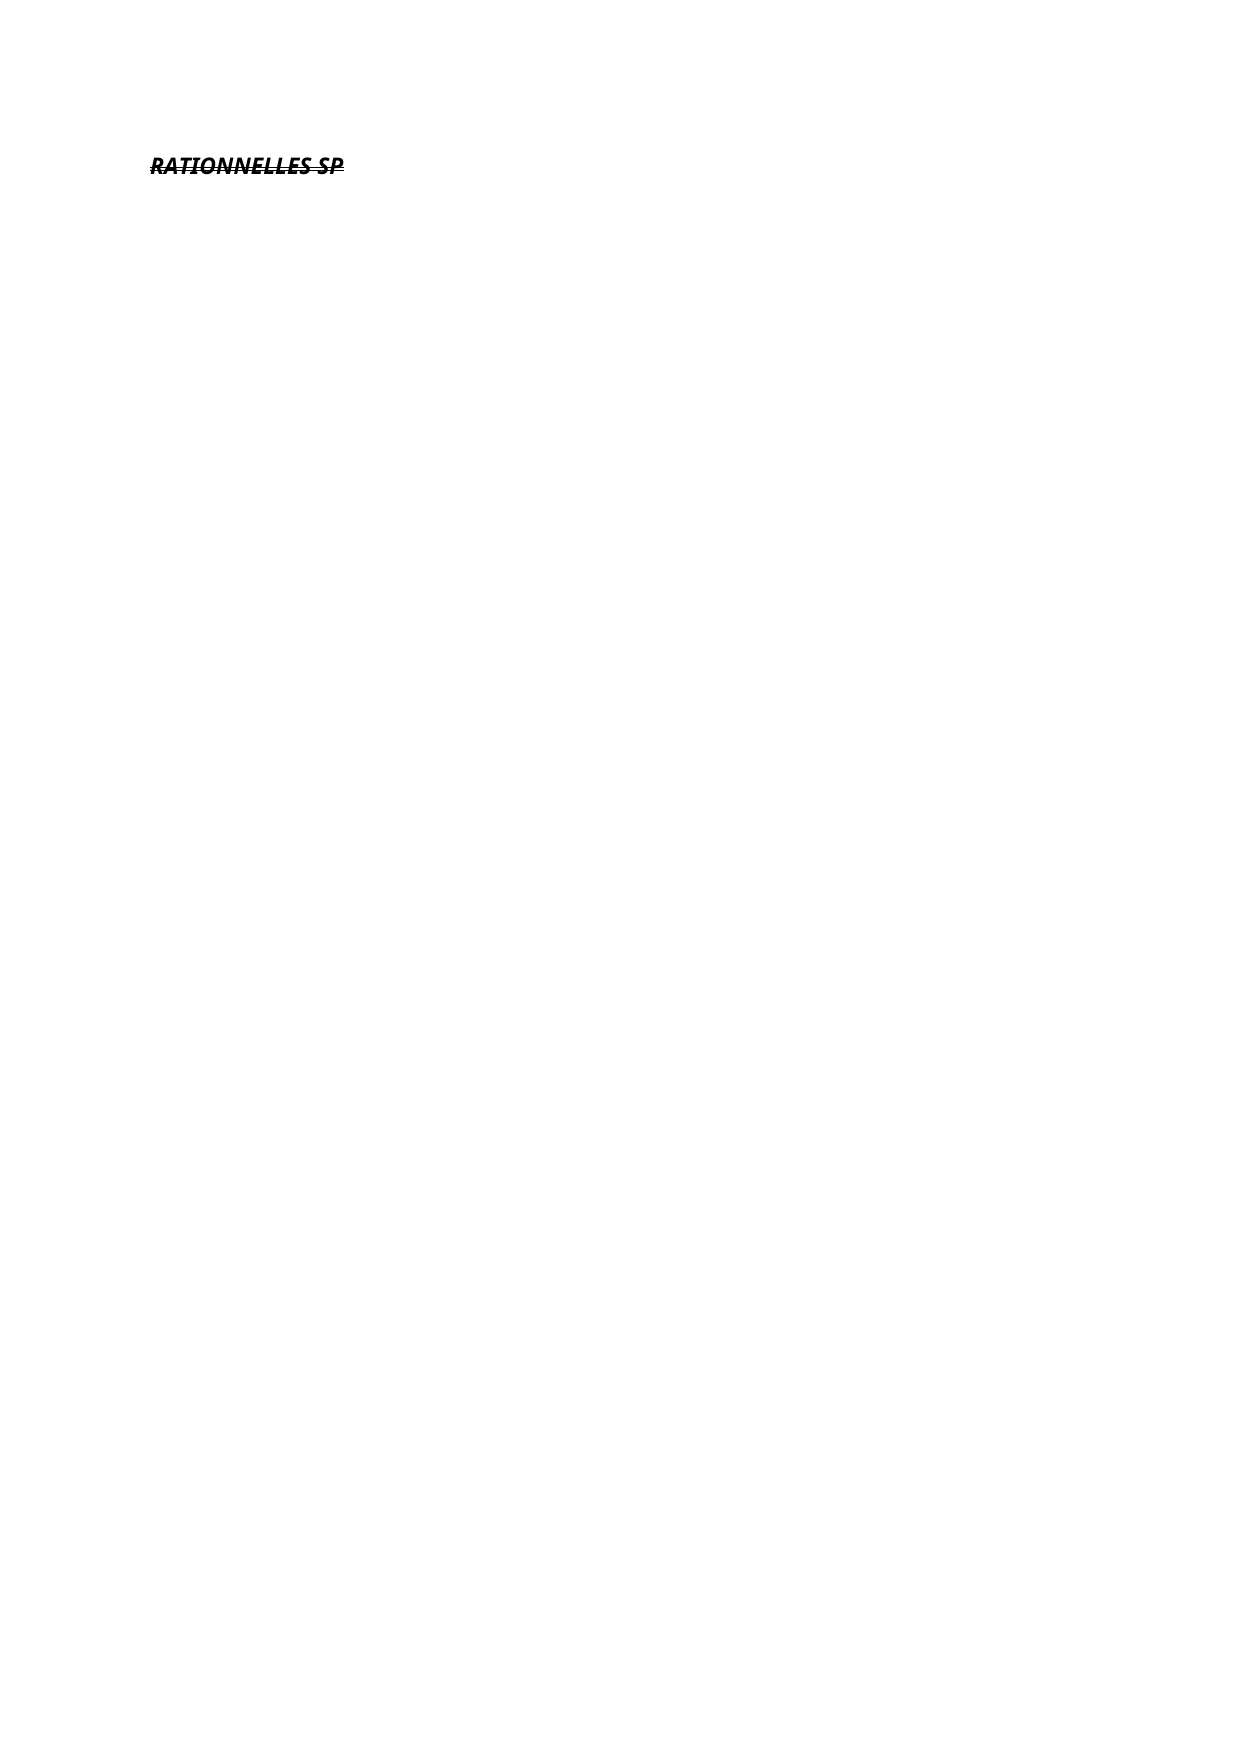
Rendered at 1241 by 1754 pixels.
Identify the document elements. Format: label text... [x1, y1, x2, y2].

text rationnelles sp [150, 150, 1090, 181]
